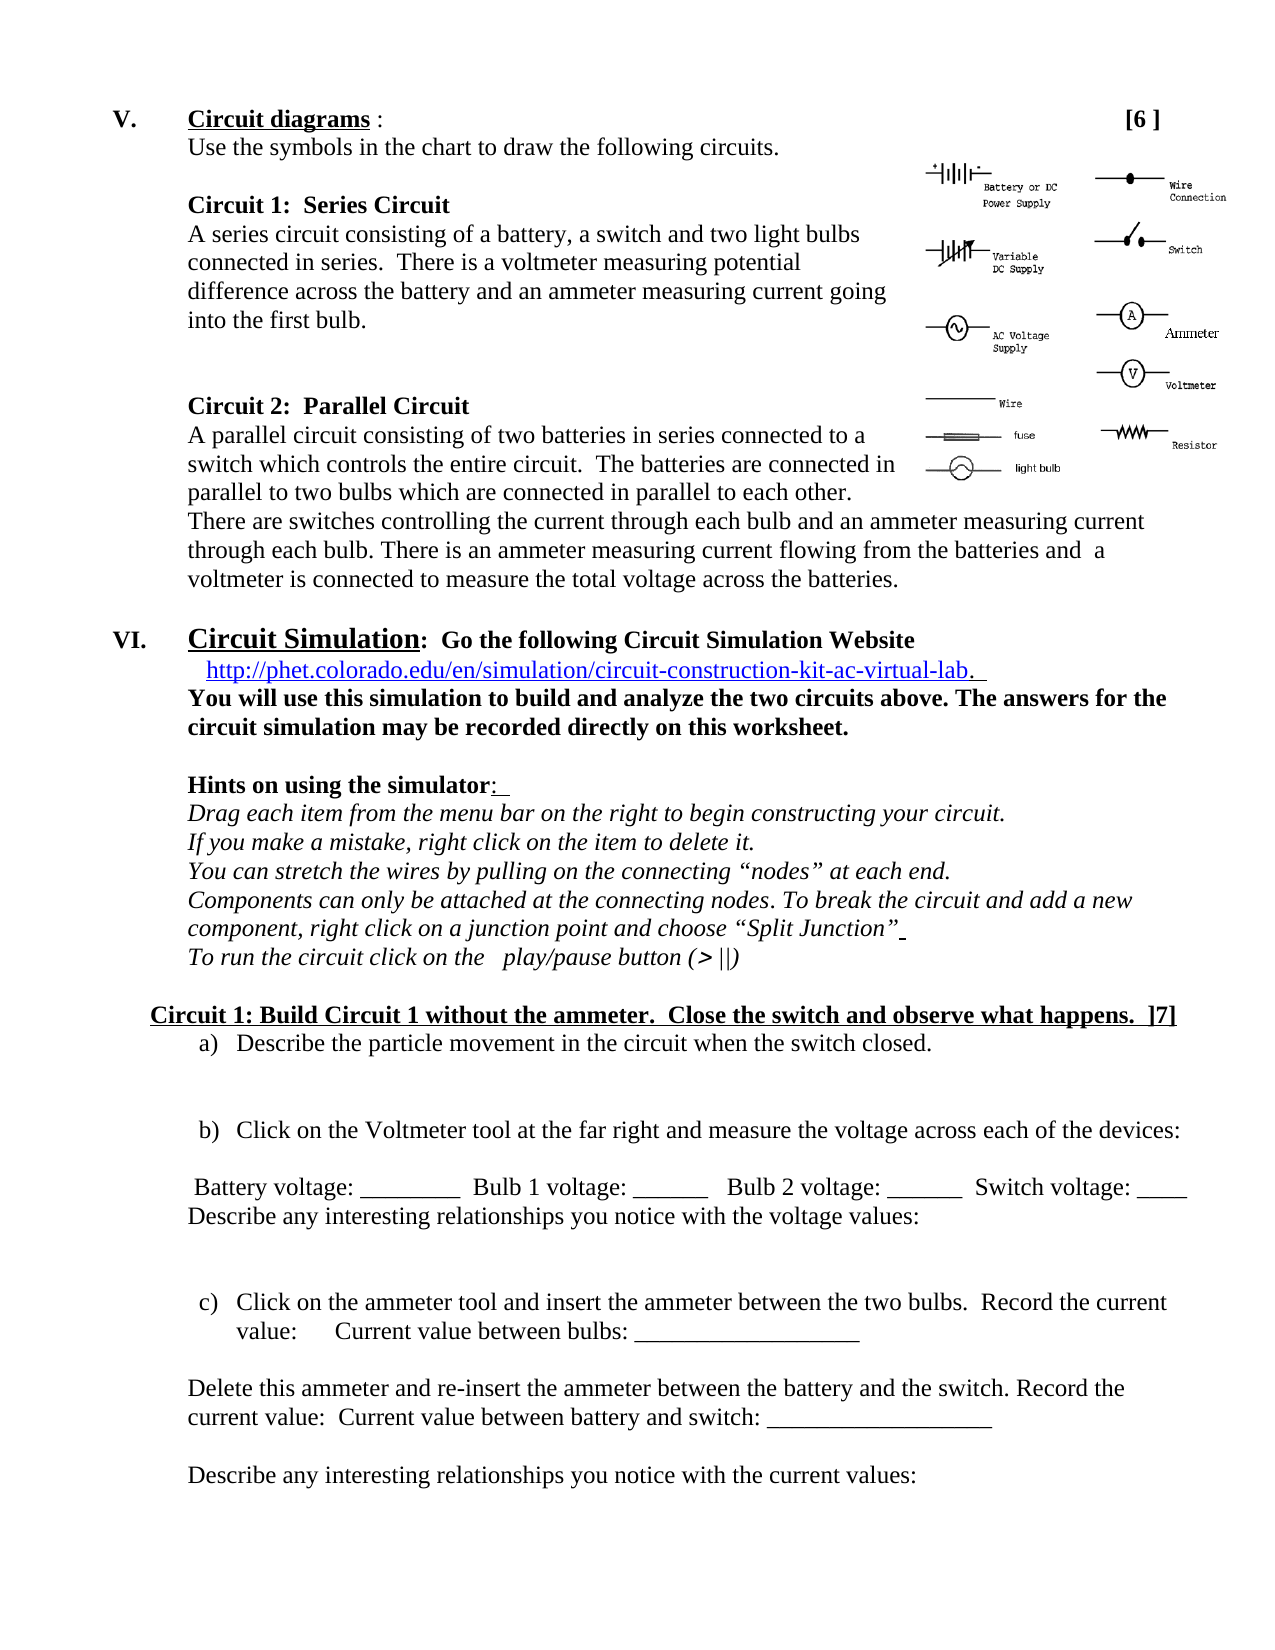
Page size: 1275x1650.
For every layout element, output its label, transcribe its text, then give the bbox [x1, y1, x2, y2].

list Delete this ammeter and re-insert the ammeter between the battery and the switch. Record the current value: Current value between battery and switch: __________________ [187, 1373, 1200, 1431]
list Drag each item from the menu bar on the right to begin constructing your circuit. [187, 798, 1200, 827]
list A parallel circuit consisting of two batteries in series connected to a switch which controls the entire circuit. The batteries are connected in parallel to two bulbs which are connected in parallel to each other. There are switches controlling the current through each bulb and an ammeter measuring current through each bulb. There is an ammeter measuring current flowing from the batteries and a voltmeter is connected to measure the total voltage across the batteries. [187, 420, 1200, 592]
list Circuit 1: Build Circuit 1 without the ammeter. Close the switch and observe what happens. ]7] [75, 1000, 1200, 1028]
list Use the symbols in the chart to draw the following circuits. [187, 132, 1200, 161]
list Circuit 2: Parallel Circuit [187, 391, 925, 420]
list Describe any interesting relationships you notice with the current values: [187, 1460, 1200, 1488]
list Describe the particle movement in the circuit when the switch closed. [199, 1028, 1200, 1057]
list A series circuit consisting of a battery, a switch and two light bulbs connected in series. There is a voltmeter measuring potential difference across the battery and an ammeter measuring current going into the first bulb. [187, 219, 925, 334]
list Click on the ammeter tool and insert the ammeter between the two bulbs. Record the current value: Current value between bulbs: __________________ [199, 1287, 1200, 1345]
list Circuit 1: Series Circuit [187, 190, 925, 219]
list You can stretch the wires by pulling on the connecting “nodes” at each end. [187, 856, 1200, 885]
list Click on the Voltmeter tool at the far right and measure the voltage across each of the devices: [199, 1115, 1200, 1143]
list Describe any interesting relationships you notice with the voltage values: [187, 1201, 1200, 1230]
list You will use this simulation to build and analyze the two circuits above. The answers for the circuit simulation may be recorded directly on this worksheet. [187, 683, 1200, 741]
list To run the circuit click on the play/pause button ( ||) [187, 942, 1200, 971]
list Hints on using the simulator: [187, 770, 1200, 798]
list Components can only be attached at the connecting nodes. To break the circuit and add a new component, right click on a junction point and choose “Split Junction” [187, 885, 1200, 942]
list http://phet.colorado.edu/en/simulation/circuit-construction-kit-ac-virtual-lab. [187, 655, 1200, 683]
list Circuit Simulation: Go the following Circuit Simulation Website [112, 621, 1200, 655]
list If you make a mistake, right click on the item to delete it. [187, 827, 1200, 856]
picture [925, 160, 1242, 485]
text Battery voltage: ________ Bulb 1 voltage: ______ Bulb 2 voltage: ______ Switch voltage: ____ [112, 1172, 1200, 1201]
list Circuit diagrams : [6 ] [112, 104, 1200, 132]
